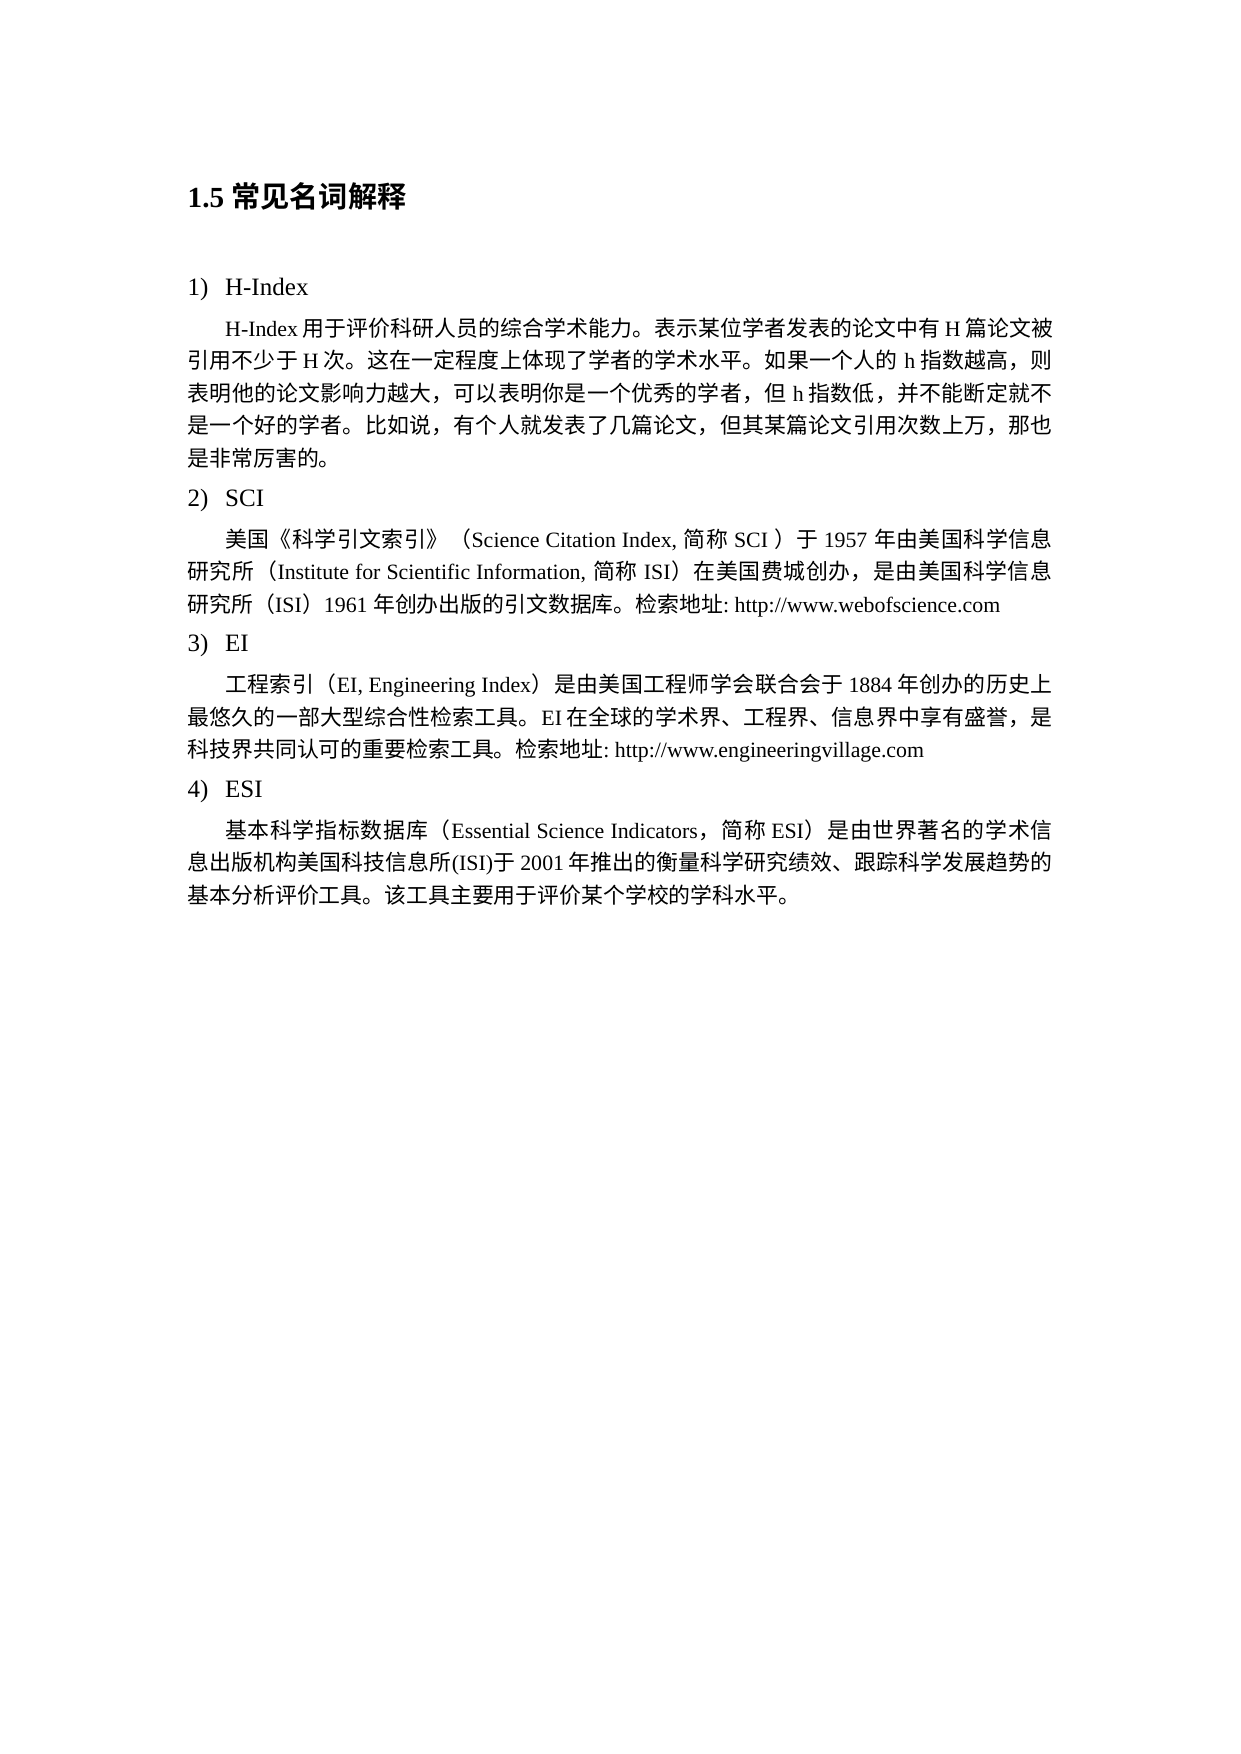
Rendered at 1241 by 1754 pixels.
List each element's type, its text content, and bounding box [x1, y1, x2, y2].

list ESI [187, 772, 1053, 805]
list EI [187, 627, 1053, 659]
text 工程索引（EI, Engineering Index）是由美国工程师学会联合会于1884年创办的历史上最悠久的一部大型综合性检索工具。EI在全球的学术界、工程界、信息界中享有盛誉，是科技界共同认可的重要检索工具。检索地址: http://www.engineeringvillage.com [187, 667, 1053, 764]
text 基本科学指标数据库（Essential Science Indicators，简称ESI）是由世界著名的学术信息出版机构美国科技信息所(ISI)于 2001年推出的衡量科学研究绩效、跟踪科学发展趋势的基本分析评价工具。该工具主要用于评价某个学校的学科水平。 [187, 812, 1053, 910]
text H-Index用于评价科研人员的综合学术能力。表示某位学者发表的论文中有H篇论文被引用不少于H次。这在一定程度上体现了学者的学术水平。如果一个人的h指数越高，则表明他的论文影响力越大，可以表明你是一个优秀的学者，但h指数低，并不能断定就不是一个好的学者。比如说，有个人就发表了几篇论文，但其某篇论文引用次数上万，那也是非常厉害的。 [187, 311, 1053, 473]
subtitle 1.5 常见名词解释 [187, 162, 1053, 227]
list SCI [187, 481, 1053, 513]
list H-Index [187, 270, 1053, 303]
text 美国《科学引文索引》（Science Citation Index, 简称 SCI ）于1957 年由美国科学信息研究所（Institute for Scientific Information, 简称 ISI）在美国费城创办，是由美国科学信息研究所（ISI）1961 年创办出版的引文数据库。检索地址: http://www.webofscience.com [187, 521, 1053, 619]
